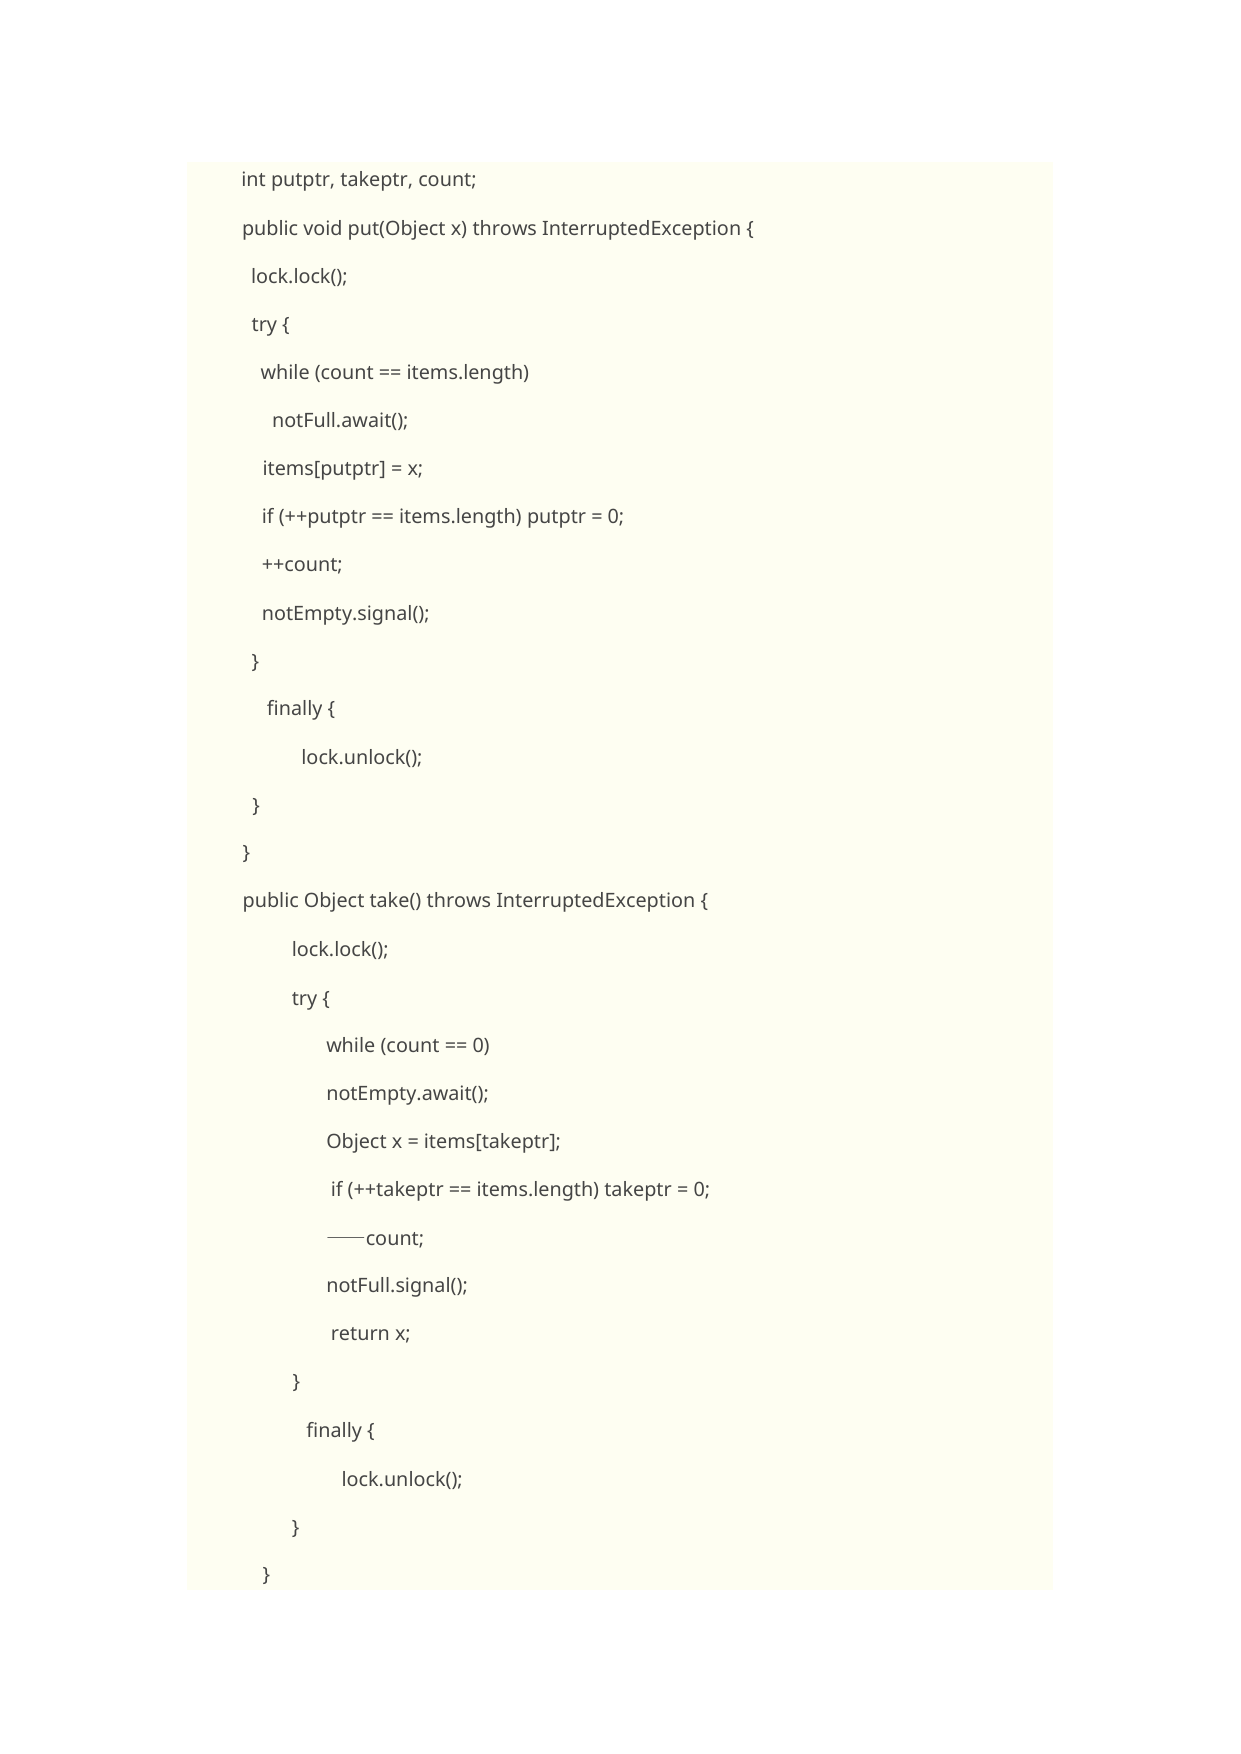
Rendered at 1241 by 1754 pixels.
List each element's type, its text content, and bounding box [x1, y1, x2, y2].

text lock.unlock(); [187, 1461, 1053, 1494]
text while (count == 0) [187, 1028, 1053, 1061]
text Object x = items[takeptr]; [187, 1124, 1053, 1157]
text try { [187, 980, 1053, 1013]
text } [187, 1558, 1053, 1590]
text public Object take() throws InterruptedException { [187, 884, 1053, 916]
text int putptr, takeptr, count; [187, 162, 1053, 194]
text return x; [187, 1317, 1053, 1349]
text lock.lock(); [187, 932, 1053, 964]
text } [187, 1365, 1053, 1398]
text lock.lock(); [187, 258, 1053, 291]
text finally { [187, 691, 1053, 724]
text notEmpty.signal(); [187, 595, 1053, 628]
text lock.unlock(); [187, 739, 1053, 772]
text items[putptr] = x; [187, 451, 1053, 483]
text notEmpty.await(); [187, 1076, 1053, 1109]
text } [187, 836, 1053, 868]
text if (++putptr == items.length) putptr = 0; [187, 499, 1053, 531]
text while (count == items.length) [187, 354, 1053, 387]
text ——count; [187, 1221, 1053, 1253]
text notFull.signal(); [187, 1269, 1053, 1301]
text finally { [187, 1413, 1053, 1446]
text } [187, 1509, 1053, 1542]
text try { [187, 306, 1053, 339]
text ++count; [187, 547, 1053, 579]
text notFull.await(); [187, 403, 1053, 435]
text public void put(Object x) throws InterruptedException { [187, 210, 1053, 243]
text if (++takeptr == items.length) takeptr = 0; [187, 1173, 1053, 1205]
text } [187, 788, 1053, 820]
text } [187, 643, 1053, 676]
